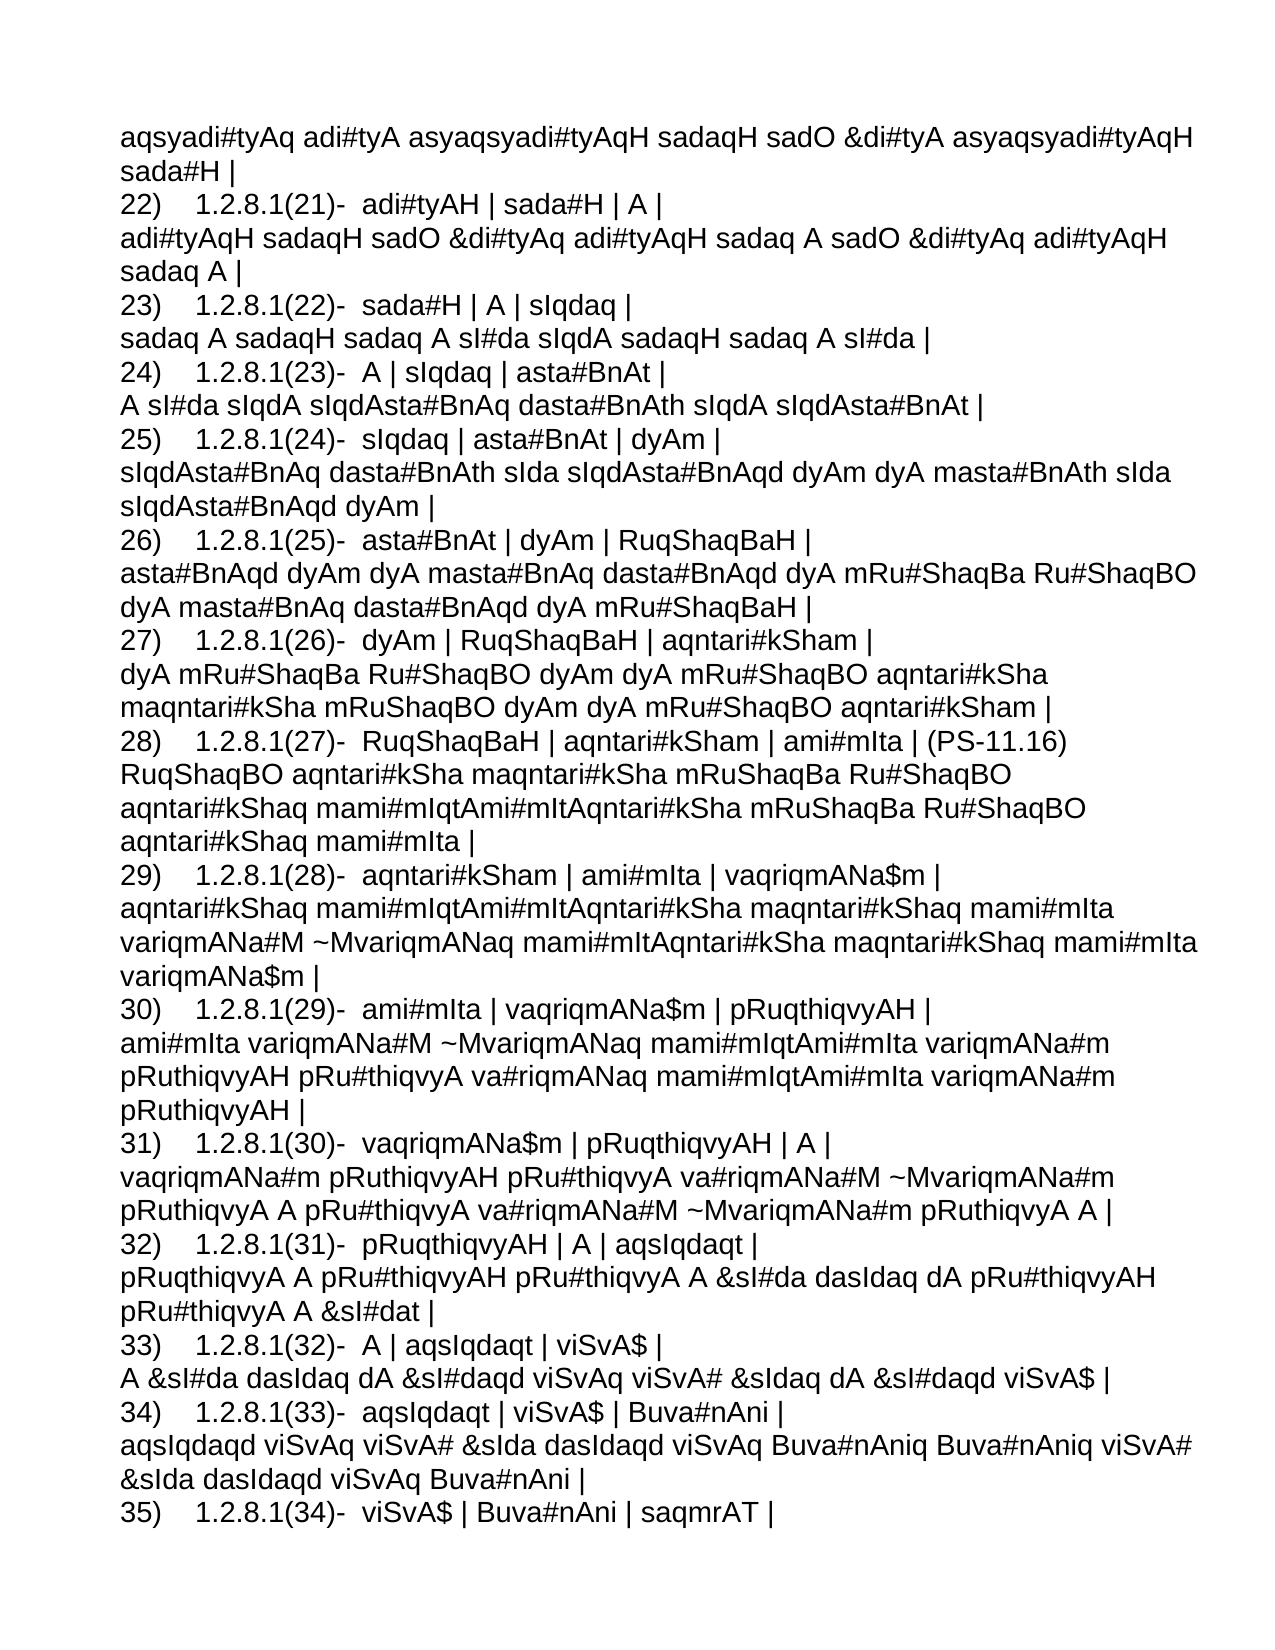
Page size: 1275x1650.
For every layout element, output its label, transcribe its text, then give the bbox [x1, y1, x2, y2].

text A &sI#da dasIdaq dA &sI#daqd viSvAq viSvA# &sIdaq dA &sI#daqd viSvA$ | [120, 1361, 1200, 1394]
text 32) 1.2.8.1(31)- pRuqthiqvyAH | A | aqsIqdaqt | [120, 1227, 1200, 1260]
text ami#mIta variqmANa#M ~MvariqmANaq mami#mIqtAmi#mIta variqmANa#m pRuthiqvyAH pRu#thiqvyA va#riqmANaq mami#mIqtAmi#mIta variqmANa#m pRuthiqvyAH | [120, 1026, 1200, 1126]
text 29) 1.2.8.1(28)- aqntari#kSham | ami#mIta | vaqriqmANa$m | [120, 858, 1200, 891]
text 23) 1.2.8.1(22)- sada#H | A | sIqdaq | [120, 288, 1200, 321]
text aqsyadi#tyAq adi#tyA asyaqsyadi#tyAqH sadaqH sadO &di#tyA asyaqsyadi#tyAqH sada#H | [120, 120, 1200, 187]
text 31) 1.2.8.1(30)- vaqriqmANa$m | pRuqthiqvyAH | A | [120, 1126, 1200, 1160]
text pRuqthiqvyA A pRu#thiqvyAH pRu#thiqvyA A &sI#da dasIdaq dA pRu#thiqvyAH pRu#thiqvyA A &sI#dat | [120, 1260, 1200, 1327]
text 27) 1.2.8.1(26)- dyAm | RuqShaqBaH | aqntari#kSham | [120, 623, 1200, 657]
text 35) 1.2.8.1(34)- viSvA$ | Buva#nAni | saqmrAT | [120, 1495, 1200, 1529]
text sIqdAsta#BnAq dasta#BnAth sIda sIqdAsta#BnAqd dyAm dyA masta#BnAth sIda sIqdAsta#BnAqd dyAm | [120, 455, 1200, 522]
text 24) 1.2.8.1(23)- A | sIqdaq | asta#BnAt | [120, 355, 1200, 388]
text 22) 1.2.8.1(21)- adi#tyAH | sada#H | A | [120, 187, 1200, 221]
text sadaq A sadaqH sadaq A sI#da sIqdA sadaqH sadaq A sI#da | [120, 321, 1200, 355]
text 28) 1.2.8.1(27)- RuqShaqBaH | aqntari#kSham | ami#mIta | (PS-11.16) [120, 724, 1200, 757]
text 25) 1.2.8.1(24)- sIqdaq | asta#BnAt | dyAm | [120, 422, 1200, 455]
text aqntari#kShaq mami#mIqtAmi#mItAqntari#kSha maqntari#kShaq mami#mIta variqmANa#M ~MvariqmANaq mami#mItAqntari#kSha maqntari#kShaq mami#mIta variqmANa$m | [120, 891, 1200, 992]
text 30) 1.2.8.1(29)- ami#mIta | vaqriqmANa$m | pRuqthiqvyAH | [120, 992, 1200, 1026]
text vaqriqmANa#m pRuthiqvyAH pRu#thiqvyA va#riqmANa#M ~MvariqmANa#m pRuthiqvyA A pRu#thiqvyA va#riqmANa#M ~MvariqmANa#m pRuthiqvyA A | [120, 1160, 1200, 1227]
text 33) 1.2.8.1(32)- A | aqsIqdaqt | viSvA$ | [120, 1327, 1200, 1361]
text adi#tyAqH sadaqH sadO &di#tyAq adi#tyAqH sadaq A sadO &di#tyAq adi#tyAqH sadaq A | [120, 221, 1200, 288]
text dyA mRu#ShaqBa Ru#ShaqBO dyAm dyA mRu#ShaqBO aqntari#kSha maqntari#kSha mRuShaqBO dyAm dyA mRu#ShaqBO aqntari#kSham | [120, 657, 1200, 724]
text 26) 1.2.8.1(25)- asta#BnAt | dyAm | RuqShaqBaH | [120, 522, 1200, 556]
text 34) 1.2.8.1(33)- aqsIqdaqt | viSvA$ | Buva#nAni | [120, 1394, 1200, 1428]
text aqsIqdaqd viSvAq viSvA# &sIda dasIdaqd viSvAq Buva#nAniq Buva#nAniq viSvA# &sIda dasIdaqd viSvAq Buva#nAni | [120, 1428, 1200, 1495]
text asta#BnAqd dyAm dyA masta#BnAq dasta#BnAqd dyA mRu#ShaqBa Ru#ShaqBO dyA masta#BnAq dasta#BnAqd dyA mRu#ShaqBaH | [120, 556, 1200, 623]
text RuqShaqBO aqntari#kSha maqntari#kSha mRuShaqBa Ru#ShaqBO aqntari#kShaq mami#mIqtAmi#mItAqntari#kSha mRuShaqBa Ru#ShaqBO aqntari#kShaq mami#mIta | [120, 757, 1200, 858]
text A sI#da sIqdA sIqdAsta#BnAq dasta#BnAth sIqdA sIqdAsta#BnAt | [120, 388, 1200, 422]
